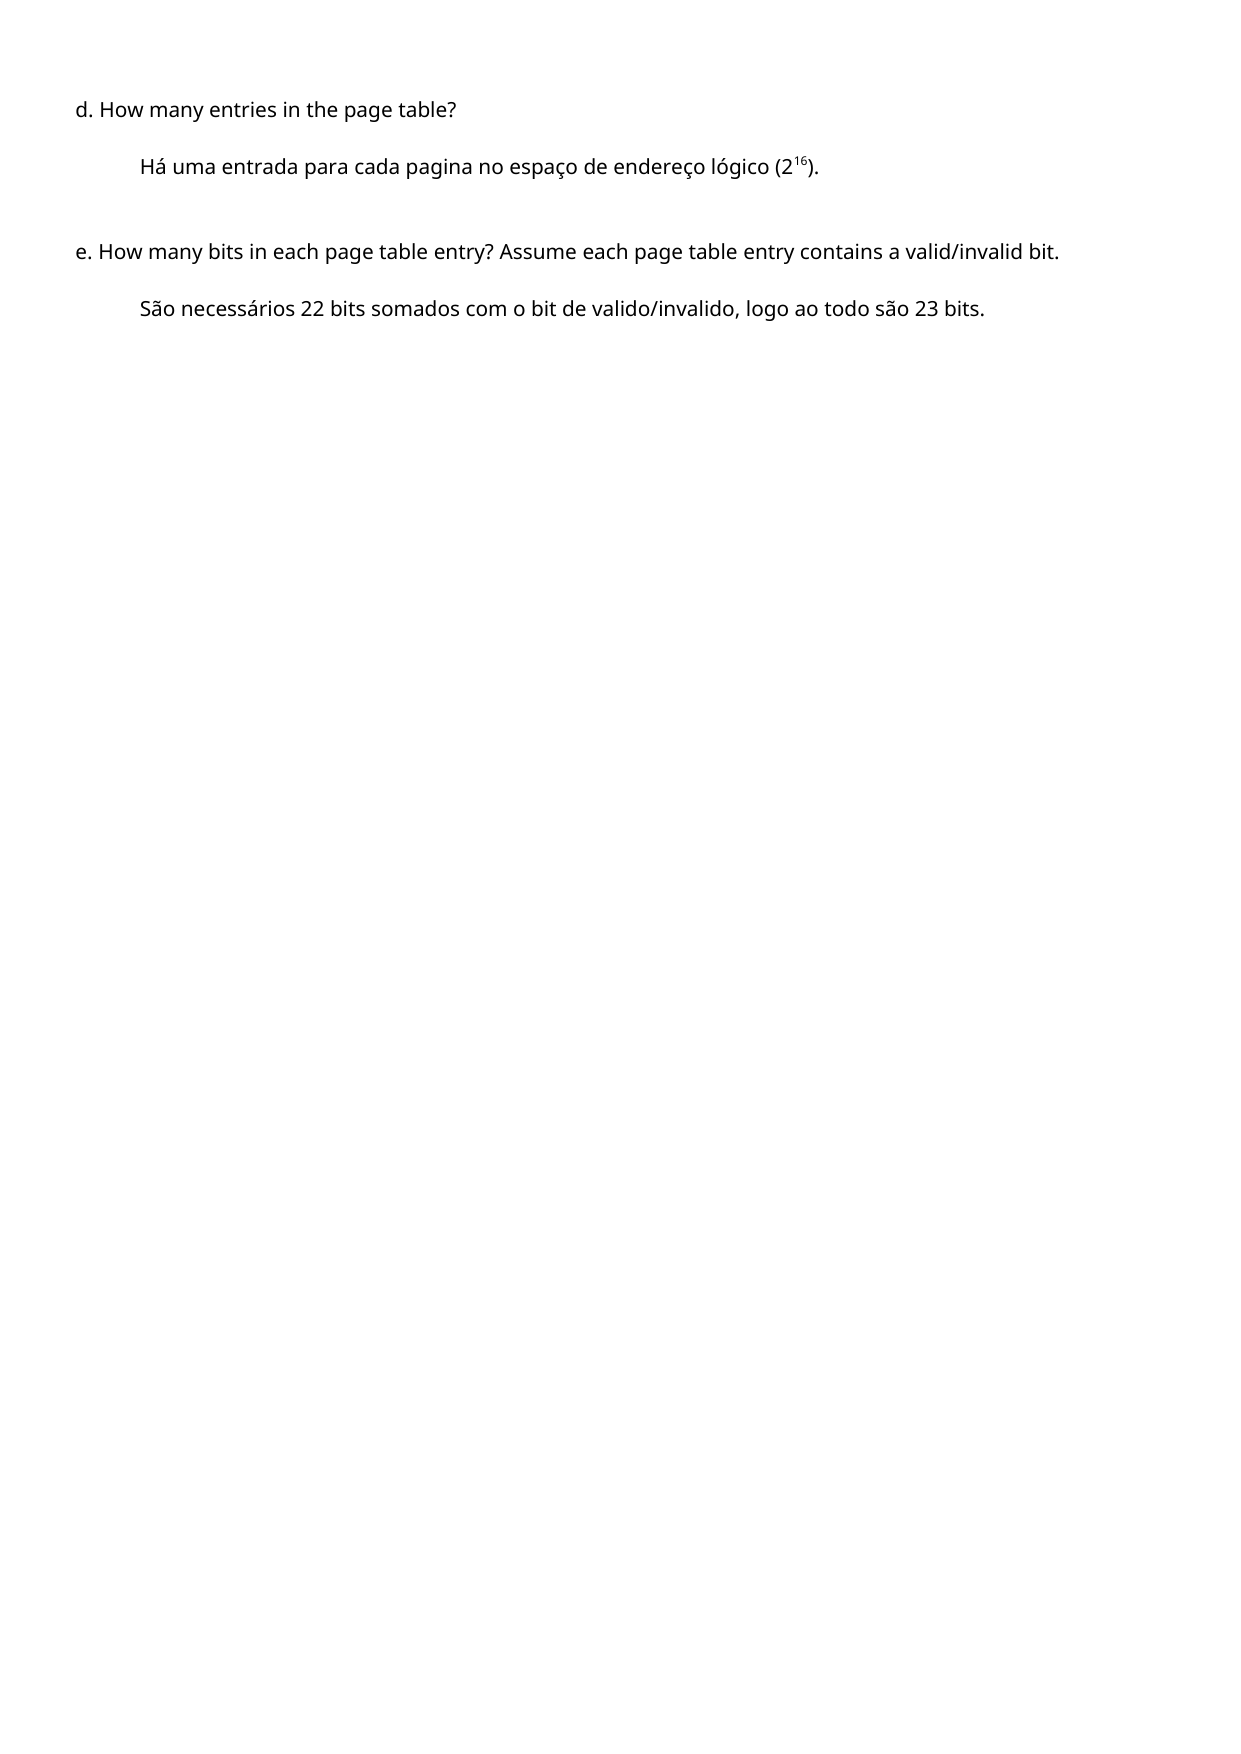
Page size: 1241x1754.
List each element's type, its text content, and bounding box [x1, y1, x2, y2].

text Há uma entrada para cada pagina no espaço de endereço lógico (216). [75, 152, 1159, 180]
text São necessários 22 bits somados com o bit de valido/invalido, logo ao todo são 23 bits. [75, 294, 1159, 323]
text e. How many bits in each page table entry? Assume each page table entry contains a valid/invalid bit. [75, 237, 1159, 266]
text d. How many entries in the page table? [75, 95, 1159, 123]
